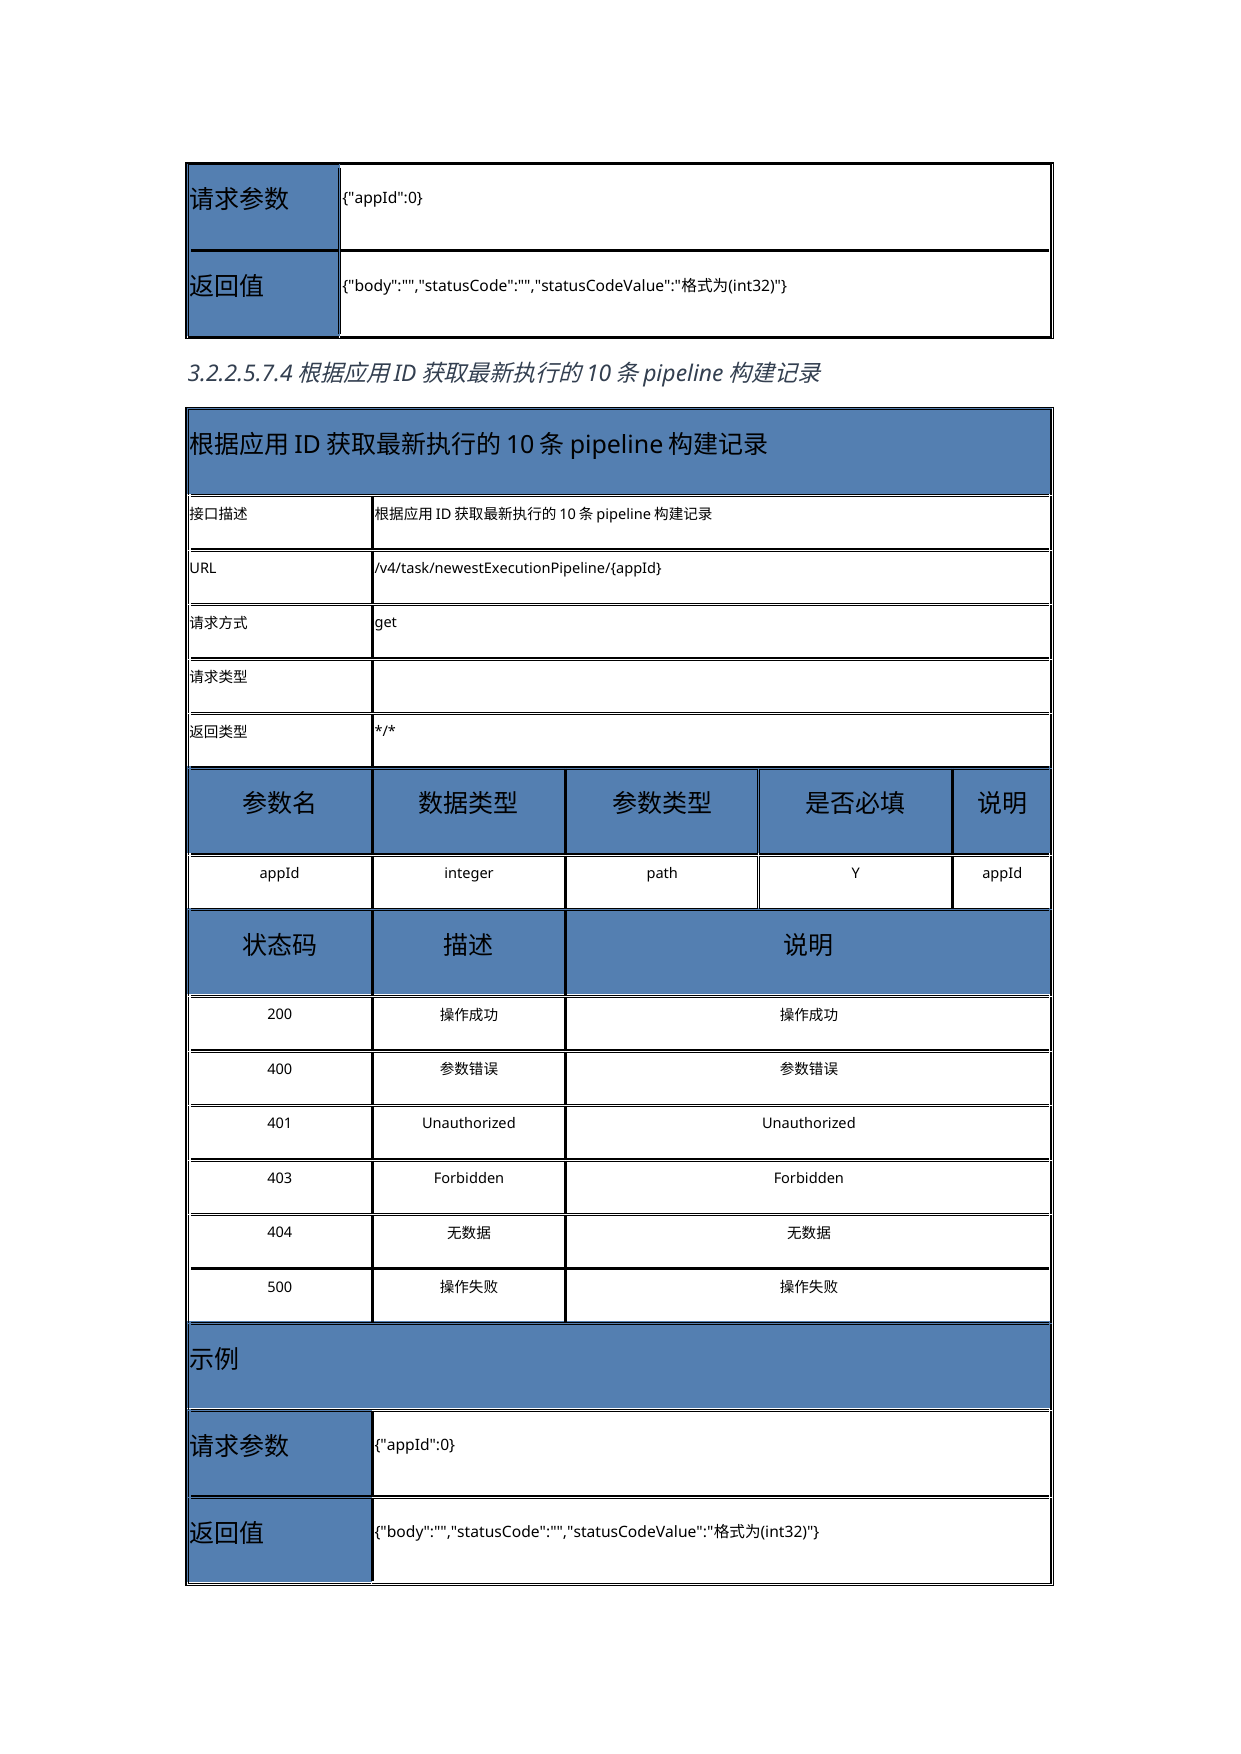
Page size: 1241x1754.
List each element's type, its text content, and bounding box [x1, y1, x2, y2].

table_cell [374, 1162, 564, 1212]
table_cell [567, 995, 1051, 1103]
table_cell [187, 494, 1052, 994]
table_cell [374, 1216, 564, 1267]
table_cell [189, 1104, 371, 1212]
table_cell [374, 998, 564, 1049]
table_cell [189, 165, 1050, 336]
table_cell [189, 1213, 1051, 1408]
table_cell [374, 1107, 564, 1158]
subtitle 3.2.2.5.7.4根据应用ID获取最新执行的10条pipeline构建记录 [187, 339, 1053, 404]
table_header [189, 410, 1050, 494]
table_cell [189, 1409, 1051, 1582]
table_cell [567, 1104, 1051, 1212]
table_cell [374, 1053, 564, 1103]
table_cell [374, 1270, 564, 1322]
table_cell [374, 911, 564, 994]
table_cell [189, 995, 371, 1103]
